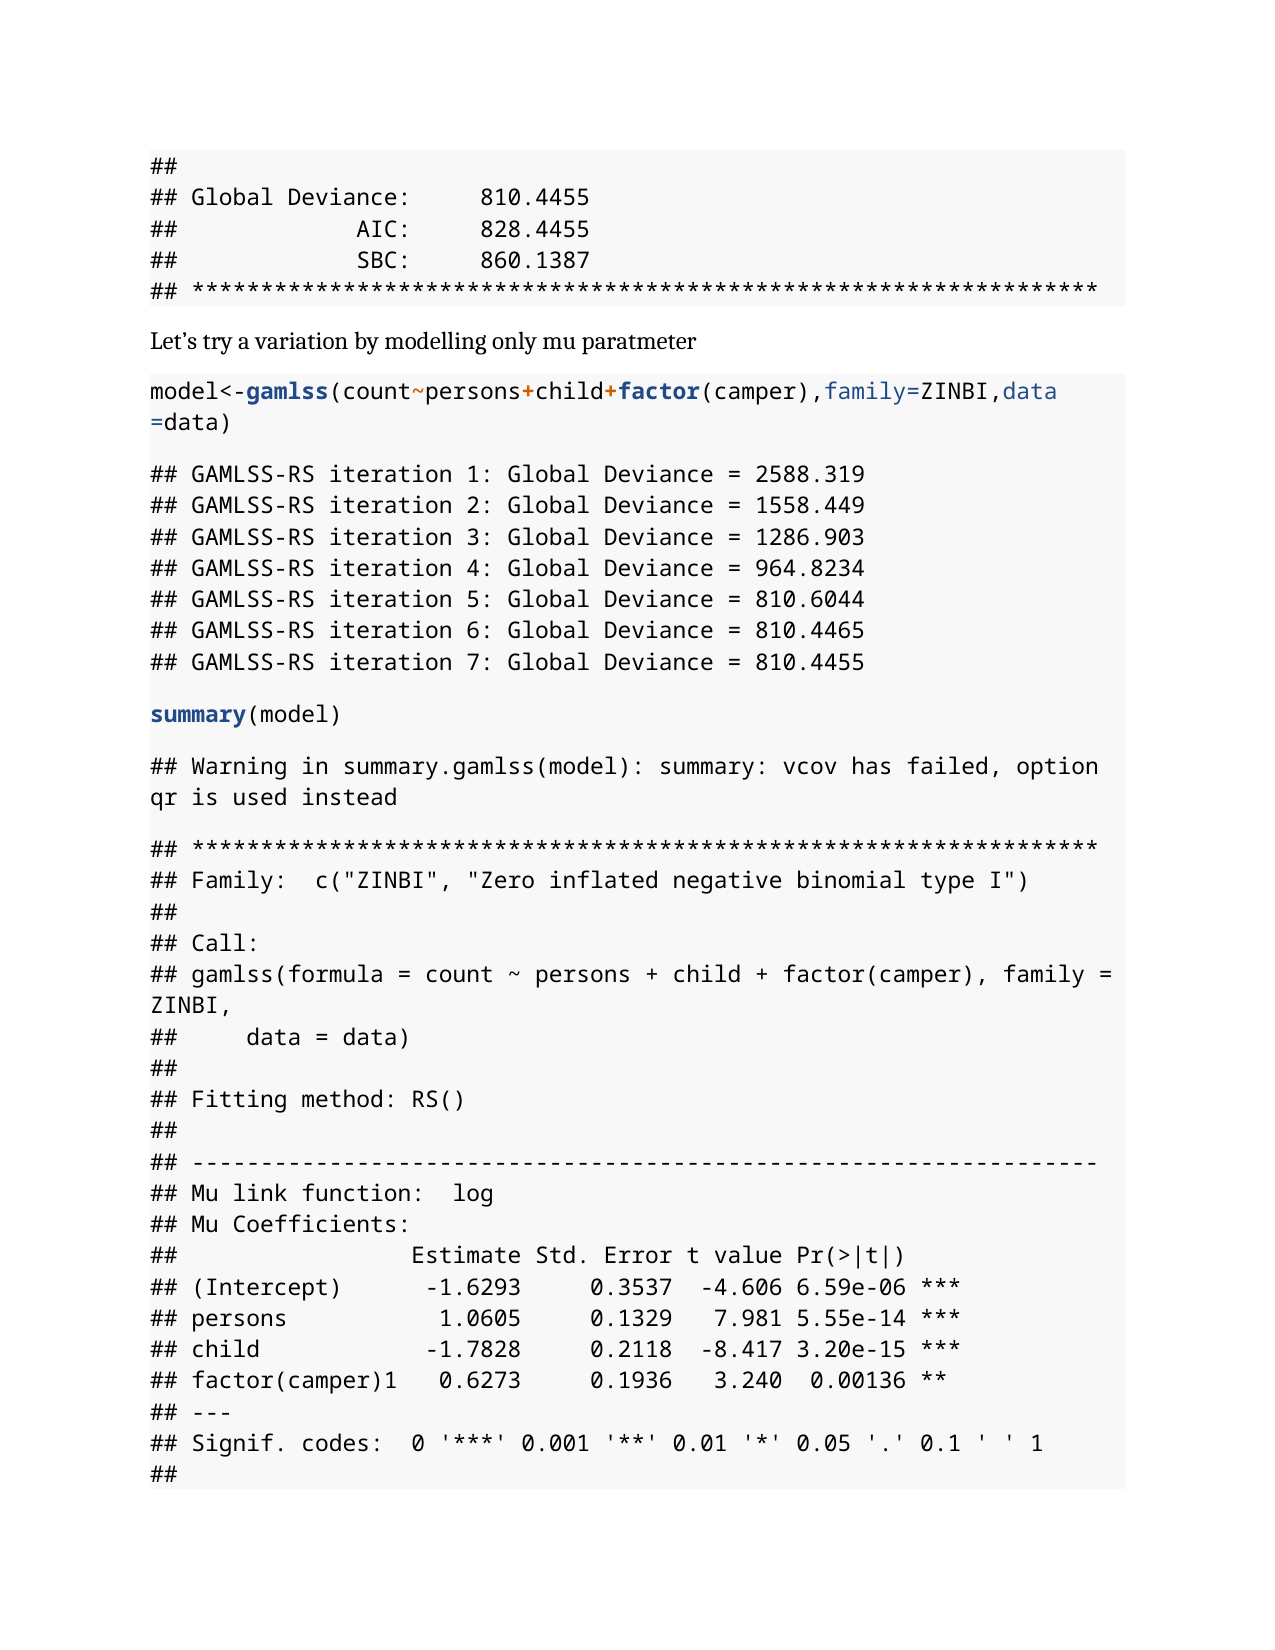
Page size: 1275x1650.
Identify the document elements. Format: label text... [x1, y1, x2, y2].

text Let’s try a variation by modelling only mu paratmeter [150, 327, 1125, 356]
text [150, 150, 1125, 306]
text ## GAMLSS-RS iteration 1: Global Deviance = 2588.319 ## GAMLSS-RS iteration 2: Global Deviance = 1558.449 ## GAMLSS-RS iteration 3: Global Deviance = 1286.903 ## GAMLSS-RS iteration 4: Global Deviance = 964.8234 ## GAMLSS-RS iteration 5: Global Deviance = 810.6044 ## GAMLSS-RS iteration 6: Global Deviance = 810.4465 ## GAMLSS-RS iteration 7: Global Deviance = 810.4455 [150, 458, 1125, 677]
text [150, 833, 1125, 1489]
text ## Warning in summary.gamlss(model): summary: vcov has failed, option qr is used instead [150, 749, 1125, 812]
text model<-gamlss(count~persons+child+factor(camper),family=ZINBI,data =data) [150, 374, 1125, 437]
text summary(model) [150, 697, 1125, 729]
